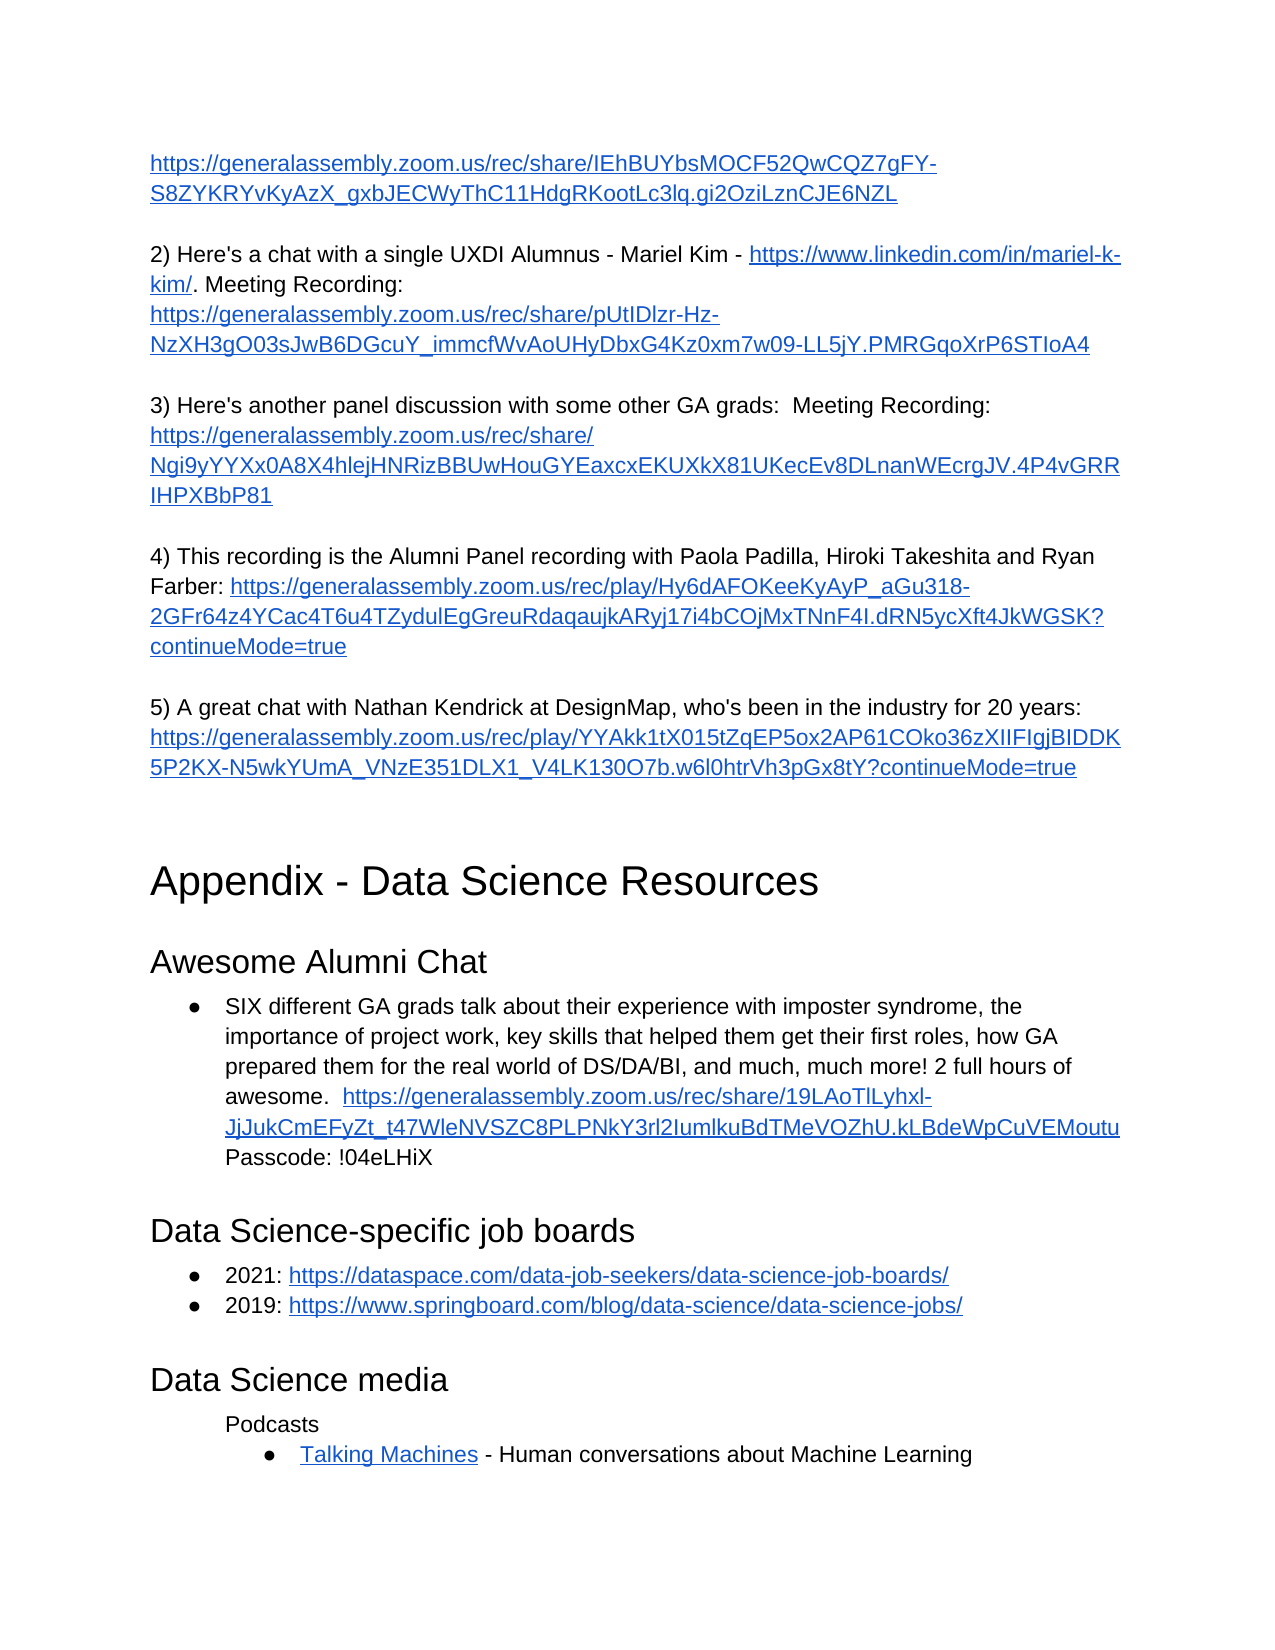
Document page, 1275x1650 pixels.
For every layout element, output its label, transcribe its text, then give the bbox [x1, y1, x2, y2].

subtitle Appendix - Data Science Resources [150, 856, 1125, 904]
list 2019: https://www.springboard.com/blog/data-science/data-science-jobs/ [187, 1292, 1125, 1319]
list 2021: https://dataspace.com/data-job-seekers/data-science-job-boards/ [187, 1262, 1125, 1289]
text 5) A great chat with Nathan Kendrick at DesignMap, who's been in the industry for 20 years: https://generalassembly.zoom.us/rec/play/YYAkk1tX015tZqEP5ox2AP61COko36zXIIFIgjBIDDK5P2KX-N5wkYUmA_VNzE351DLX1_V4LK130O7b.w6l0htrVh3pGx8tY?continueMode=true [150, 694, 1125, 781]
text https://generalassembly.zoom.us/rec/share/pUtIDlzr-Hz-NzXH3gO03sJwB6DGcuY_immcfWvAoUHyDbxG4Kz0xm7w09-LL5jY.PMRGqoXrP6STIoA4 [150, 301, 1125, 358]
list SIX different GA grads talk about their experience with imposter syndrome, the importance of project work, key skills that helped them get their first roles, how GA prepared them for the real world of DS/DA/BI, and much, much more! 2 full hours of awesome. https://generalassembly.zoom.us/rec/share/19LAoTlLyhxl-JjJukCmEFyZt_t47WleNVSZC8PLPNkY3rl2IumlkuBdTMeVOZhU.kLBdeWpCuVEMoutu Passcode: !04eLHiX [187, 993, 1125, 1170]
text Podcasts [225, 1411, 1125, 1437]
subtitle Data Science media [150, 1360, 1125, 1399]
subtitle Awesome Alumni Chat [150, 942, 1125, 980]
text 2) Here's a chat with a single UXDI Alumnus - Mariel Kim - https://www.linkedin.com/in/mariel-k-kim/. Meeting Recording: [150, 241, 1125, 297]
subtitle Data Science-specific job boards [150, 1211, 1125, 1250]
text 4) This recording is the Alumni Panel recording with Paola Padilla, Hiroki Takeshita and Ryan Farber: https://generalassembly.zoom.us/rec/play/Hy6dAFOKeeKyAyP_aGu318-2GFr64z4YCac4T6u4TZydulEgGreuRdaqaujkARyj17i4bCOjMxTNnF4I.dRN5ycXft4JkWGSK?continueMode=true [150, 543, 1125, 660]
text https://generalassembly.zoom.us/rec/share/Ngi9yYYXx0A8X4hlejHNRizBBUwHouGYEaxcxEKUXkX81UKecEv8DLnanWEcrgJV.4P4vGRRIHPXBbP81 [150, 422, 1125, 509]
text https://generalassembly.zoom.us/rec/share/IEhBUYbsMOCF52QwCQZ7gFY-S8ZYKRYvKyAzX_gxbJECWyThC11HdgRKootLc3lq.gi2OziLznCJE6NZL [150, 150, 1125, 207]
text 3) Here's another panel discussion with some other GA grads: Meeting Recording: [150, 392, 1125, 418]
list Talking Machines - Human conversations about Machine Learning [262, 1441, 1125, 1468]
